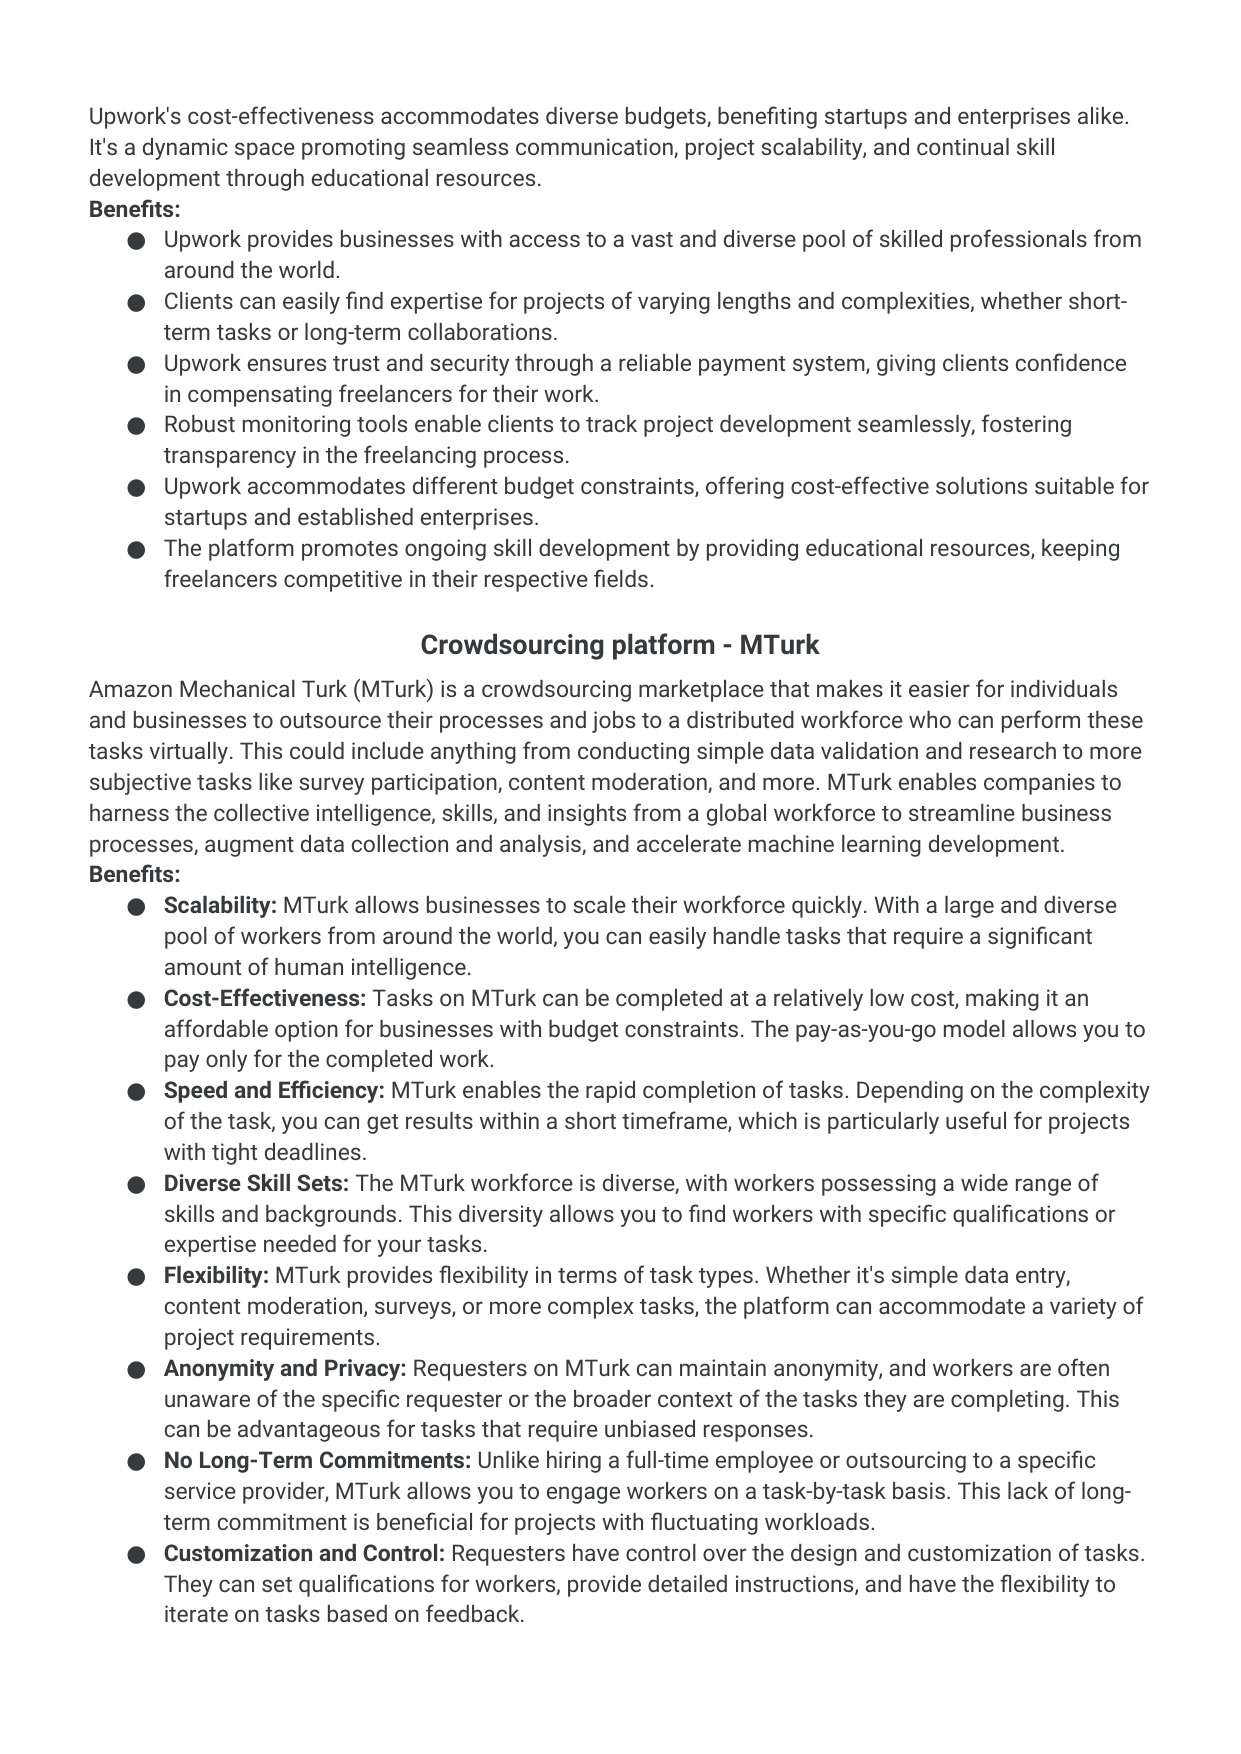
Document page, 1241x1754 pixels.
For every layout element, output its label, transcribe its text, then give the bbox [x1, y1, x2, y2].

list Diverse Skill Sets: The MTurk workforce is diverse, with workers possessing a wide range of skills and backgrounds. This diversity allows you to find workers with specific qualifications or expertise needed for your tasks. [126, 1170, 1152, 1258]
list Clients can easily find expertise for projects of varying lengths and complexities, whether short-term tasks or long-term collaborations. [126, 288, 1152, 346]
list Flexibility: MTurk provides flexibility in terms of task types. Whether it's simple data entry, content moderation, surveys, or more complex tasks, the platform can accommodate a variety of project requirements. [126, 1262, 1152, 1351]
subtitle Crowdsourcing platform - MTurk [88, 629, 1152, 661]
list Customization and Control: Requesters have control over the design and customization of tasks. They can set qualifications for workers, provide detailed instructions, and have the flexibility to iterate on tasks based on feedback. [126, 1540, 1152, 1628]
list Robust monitoring tools enable clients to track project development seamlessly, fostering transparency in the freelancing process. [126, 412, 1152, 469]
list Anonymity and Privacy: Requesters on MTurk can maintain anonymity, and workers are often unaware of the specific requester or the broader context of the tasks they are completing. This can be advantageous for tasks that require unbiased responses. [126, 1355, 1152, 1443]
list Upwork accommodates different budget constraints, offering cost-effective solutions suitable for startups and established enterprises. [126, 473, 1152, 531]
text Benefits: [88, 862, 1152, 888]
list Cost-Effectiveness: Tasks on MTurk can be completed at a relatively low cost, making it an affordable option for businesses with budget constraints. The pay-as-you-go model allows you to pay only for the completed work. [126, 985, 1152, 1073]
list No Long-Term Commitments: Unlike hiring a full-time employee or outsourcing to a specific service provider, MTurk allows you to engage workers on a task-by-task basis. This lack of long-term commitment is beneficial for projects with fluctuating workloads. [126, 1447, 1152, 1536]
text Benefits: [88, 196, 1152, 223]
text Amazon Mechanical Turk (MTurk) is a crowdsourcing marketplace that makes it easier for individuals and businesses to outsource their processes and jobs to a distributed workforce who can perform these tasks virtually. This could include anything from conducting simple data validation and research to more subjective tasks like survey participation, content moderation, and more. MTurk enables companies to harness the collective intelligence, skills, and insights from a global workforce to streamline business processes, augment data collection and analysis, and accelerate machine learning development. [88, 677, 1152, 858]
list Scalability: MTurk allows businesses to scale their workforce quickly. With a large and diverse pool of workers from around the world, you can easily handle tasks that require a significant amount of human intelligence. [126, 892, 1152, 981]
list Upwork provides businesses with access to a vast and diverse pool of skilled professionals from around the world. [126, 227, 1152, 284]
list Upwork ensures trust and security through a reliable payment system, giving clients confidence in compensating freelancers for their work. [126, 350, 1152, 408]
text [88, 103, 1152, 192]
list Speed and Efficiency: MTurk enables the rapid completion of tasks. Depending on the complexity of the task, you can get results within a short timeframe, which is particularly useful for projects with tight deadlines. [126, 1077, 1152, 1166]
list The platform promotes ongoing skill development by providing educational resources, keeping freelancers competitive in their respective fields. [126, 535, 1152, 593]
